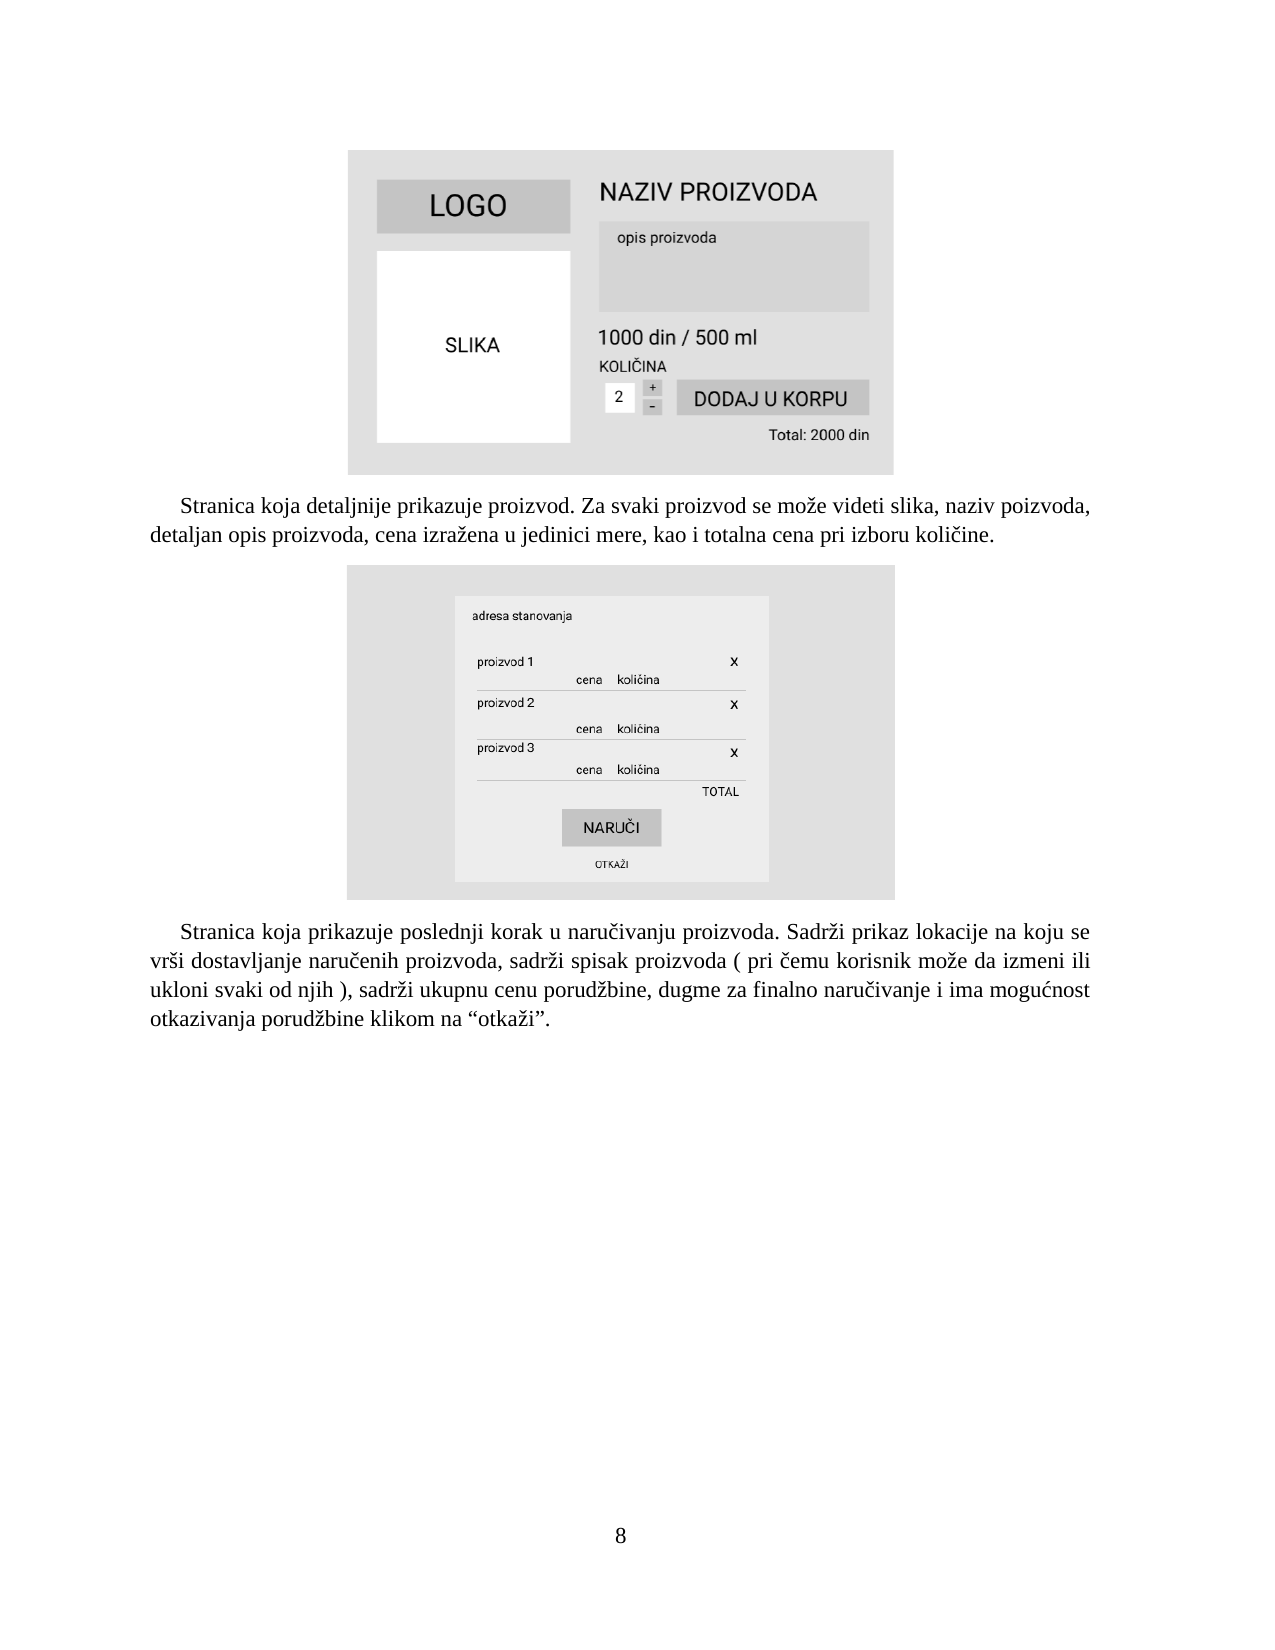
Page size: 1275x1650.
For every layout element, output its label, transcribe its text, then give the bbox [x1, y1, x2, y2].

picture [347, 150, 894, 475]
text Stranica koja detaljnije prikazuje proizvod. Za svaki proizvod se može videti slika, naziv poizvoda, detaljan opis proizvoda, cena izražena u jedinici mere, kao i totalna cena pri izboru količine. [150, 492, 1092, 548]
text Stranica koja prikazuje poslednji korak u naručivanju proizvoda. Sadrži prikaz lokacije na koju se vrši dostavljanje naručenih proizvoda, sadrži spisak proizvoda ( pri čemu korisnik može da izmeni ili ukloni svaki od njih ), sadrži ukupnu cenu porudžbine, dugme za finalno naručivanje i ima mogućnost otkazivanja porudžbine klikom na “otkaži”. [150, 918, 1092, 1031]
picture [346, 565, 895, 900]
